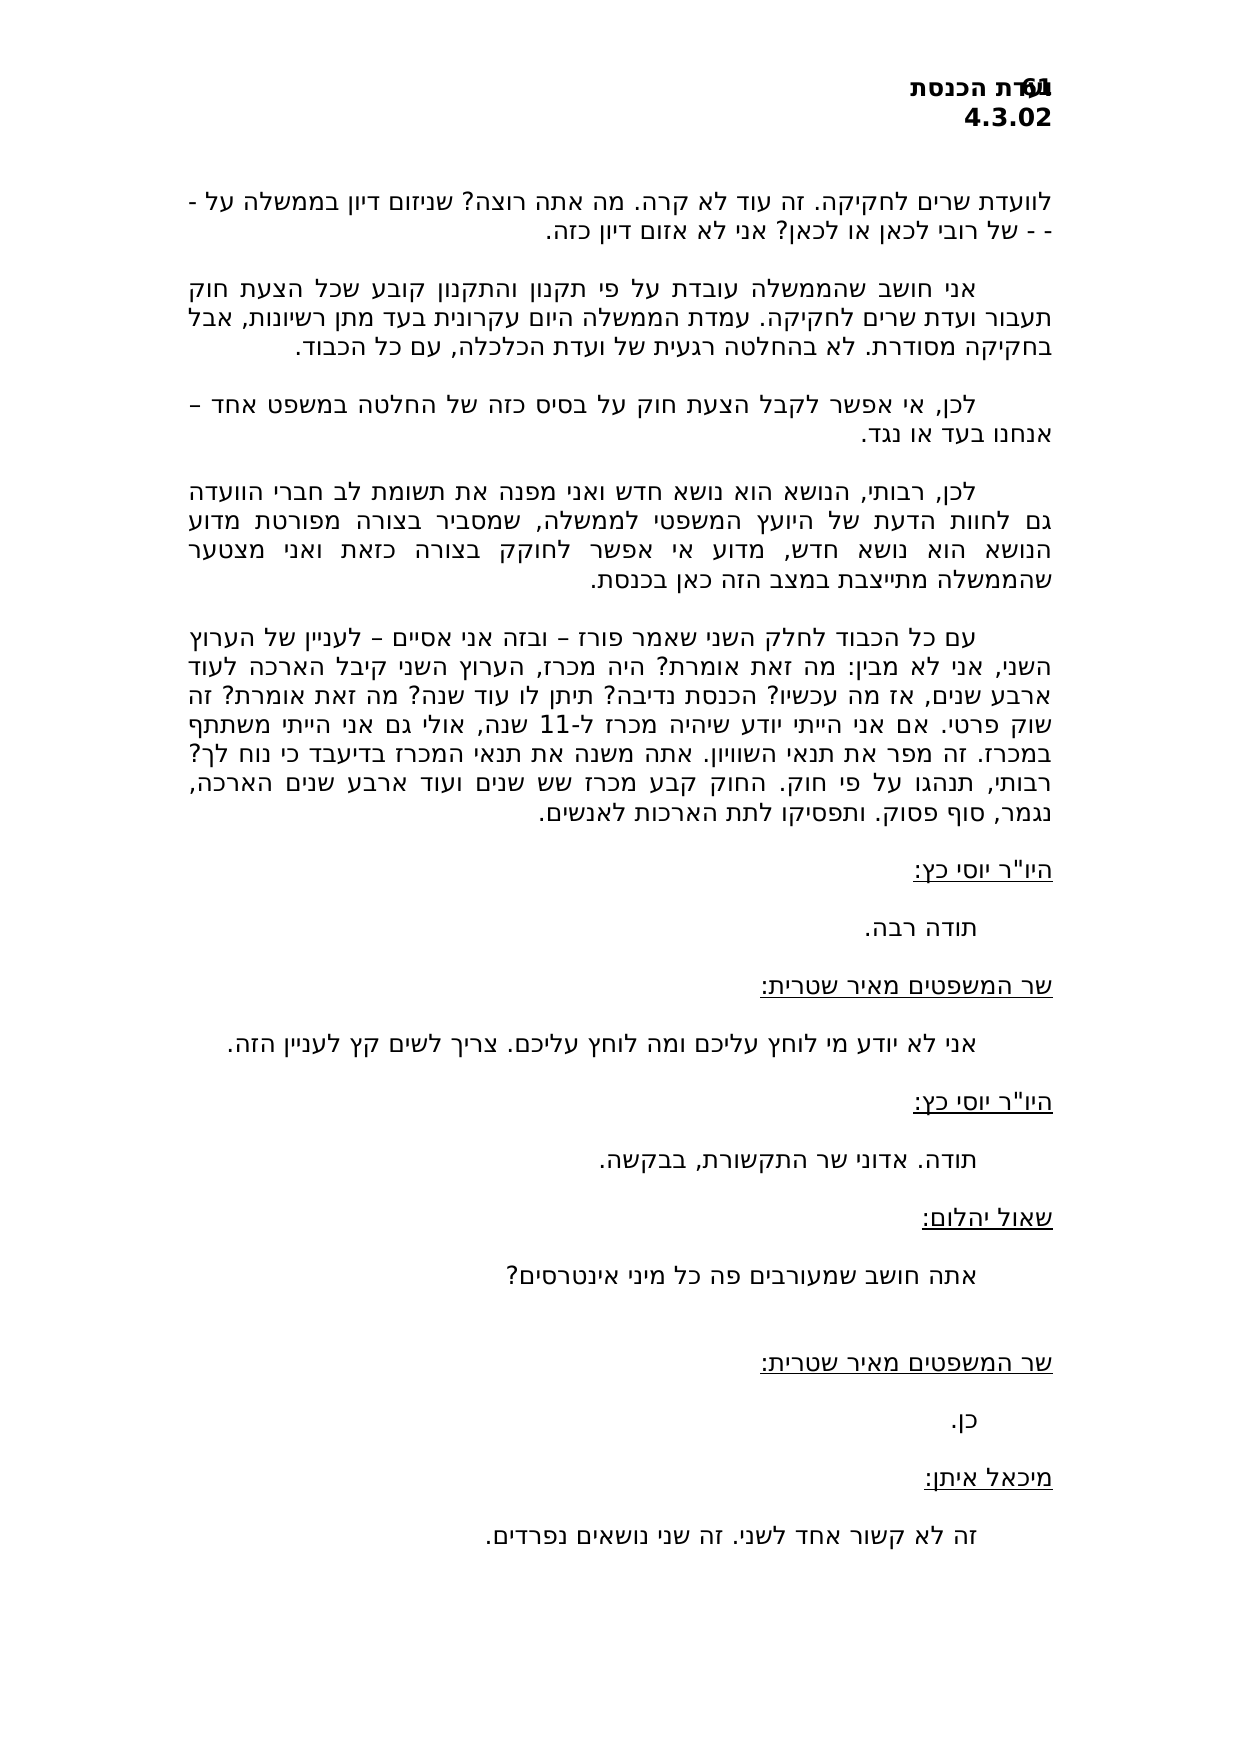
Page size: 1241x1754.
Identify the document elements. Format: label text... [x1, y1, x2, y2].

text שר המשפטים מאיר שטרית: [187, 1348, 1053, 1377]
text תודה. אדוני שר התקשורת, בבקשה. [187, 1145, 1053, 1174]
text זה לא קשור אחד לשני. זה שני נושאים נפרדים. [187, 1522, 1053, 1551]
text לכן, רבותי, הנושא הוא נושא חדש ואני מפנה את תשומת לב חברי הוועדה גם לחוות הדעת של היועץ המשפטי לממשלה, שמסביר בצורה מפורטת מדוע הנושא הוא נושא חדש, מדוע אי אפשר לחוקק בצורה כזאת ואני מצטער שהממשלה מתייצבת במצב הזה כאן בכנסת. [187, 477, 1053, 594]
text שר המשפטים מאיר שטרית: [187, 972, 1053, 1001]
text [187, 187, 1053, 245]
text מיכאל איתן: [187, 1464, 1053, 1493]
text כן. [187, 1406, 1053, 1435]
text לכן, אי אפשר לקבל הצעת חוק על בסיס כזה של החלטה במשפט אחד – אנחנו בעד או נגד. [187, 390, 1053, 449]
text אני לא יודע מי לוחץ עליכם ומה לוחץ עליכם. צריך לשים קץ לעניין הזה. [187, 1029, 1053, 1059]
text אתה חושב שמעורבים פה כל מיני אינטרסים? [187, 1261, 1053, 1290]
text היו"ר יוסי כץ: [187, 856, 1053, 885]
text אני חושב שהממשלה עובדת על פי תקנון והתקנון קובע שכל הצעת חוק תעבור ועדת שרים לחקיקה. עמדת הממשלה היום עקרונית בעד מתן רשיונות, אבל בחקיקה מסודרת. לא בהחלטה רגעית של ועדת הכלכלה, עם כל הכבוד. [187, 274, 1053, 362]
text היו"ר יוסי כץ: [187, 1087, 1053, 1117]
text עם כל הכבוד לחלק השני שאמר פורז – ובזה אני אסיים – לעניין של הערוץ השני, אני לא מבין: מה זאת אומרת? היה מכרז, הערוץ השני קיבל הארכה לעוד ארבע שנים, אז מה עכשיו? הכנסת נדיבה? תיתן לו עוד שנה? מה זאת אומרת? זה שוק פרטי. אם אני הייתי יודע שיהיה מכרז ל-11 שנה, אולי גם אני הייתי משתתף במכרז. זה מפר את תנאי השוויון. אתה משנה את תנאי המכרז בדיעבד כי נוח לך? רבותי, תנהגו על פי חוק. החוק קבע מכרז שש שנים ועוד ארבע שנים הארכה, נגמר, סוף פסוק. ותפסיקו לתת הארכות לאנשים. [187, 623, 1053, 827]
text תודה רבה. [187, 914, 1053, 943]
text שאול יהלום: [187, 1203, 1053, 1232]
